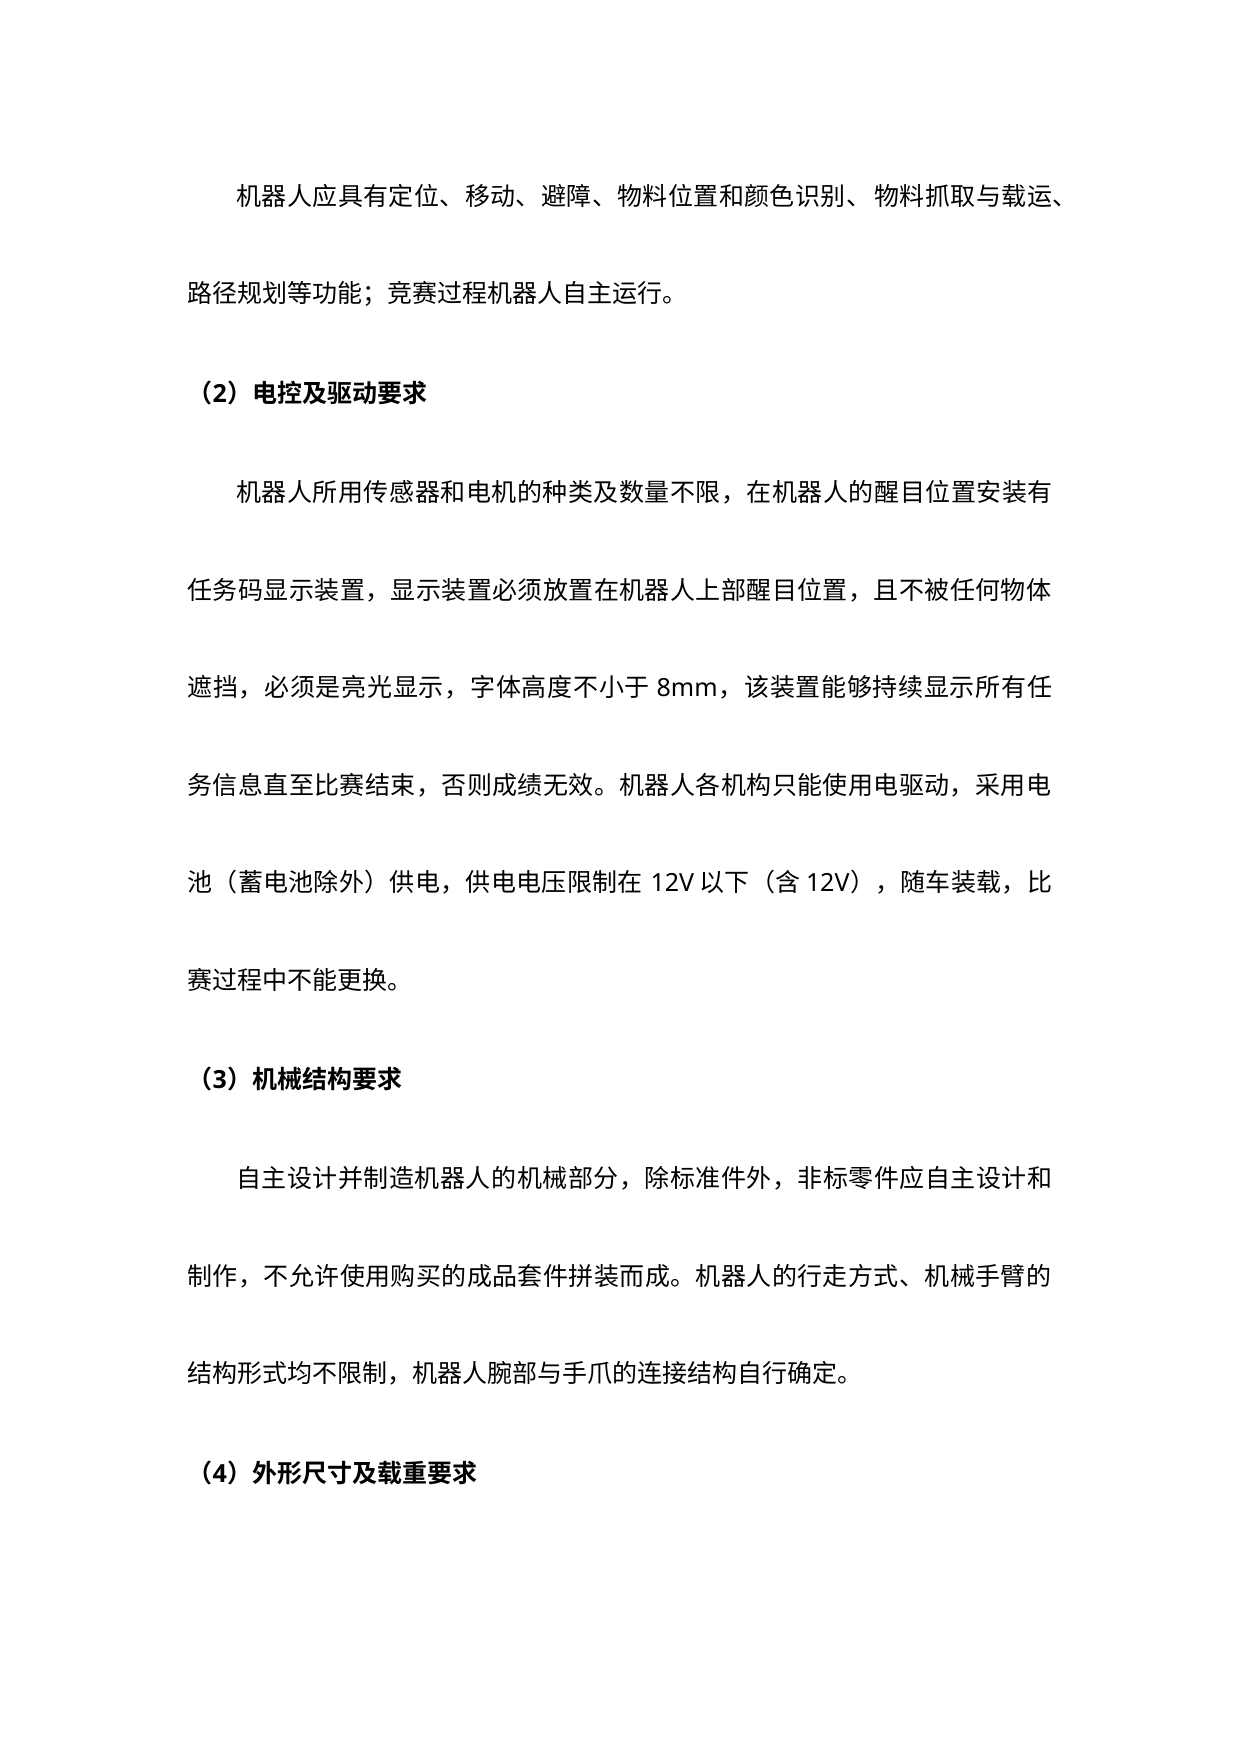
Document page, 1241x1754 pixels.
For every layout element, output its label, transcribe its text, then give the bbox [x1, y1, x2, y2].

text （2）电控及驱动要求 [187, 359, 1053, 424]
text 机器人所用传感器和电机的种类及数量不限，在机器人的醒目位置安装有任务码显示装置，显示装置必须放置在机器人上部醒目位置，且不被任何物体遮挡，必须是亮光显示，字体高度不小于8mm，该装置能够持续显示所有任务信息直至比赛结束，否则成绩无效。机器人各机构只能使用电驱动，采用电池（蓄电池除外）供电，供电电压限制在 12V以下（含12V），随车装载，比赛过程中不能更换。 [187, 458, 1053, 1011]
text 自主设计并制造机器人的机械部分，除标准件外，非标零件应自主设计和制作，不允许使用购买的成品套件拼装而成。机器人的行走方式、机械手臂的结构形式均不限制，机器人腕部与手爪的连接结构自行确定。 [187, 1144, 1053, 1404]
text （4）外形尺寸及载重要求 [187, 1439, 1053, 1504]
text 机器人应具有定位、移动、避障、物料位置和颜色识别、物料抓取与载运、路径规划等功能；竞赛过程机器人自主运行。 [187, 162, 1053, 324]
text （3）机械结构要求 [187, 1045, 1053, 1110]
